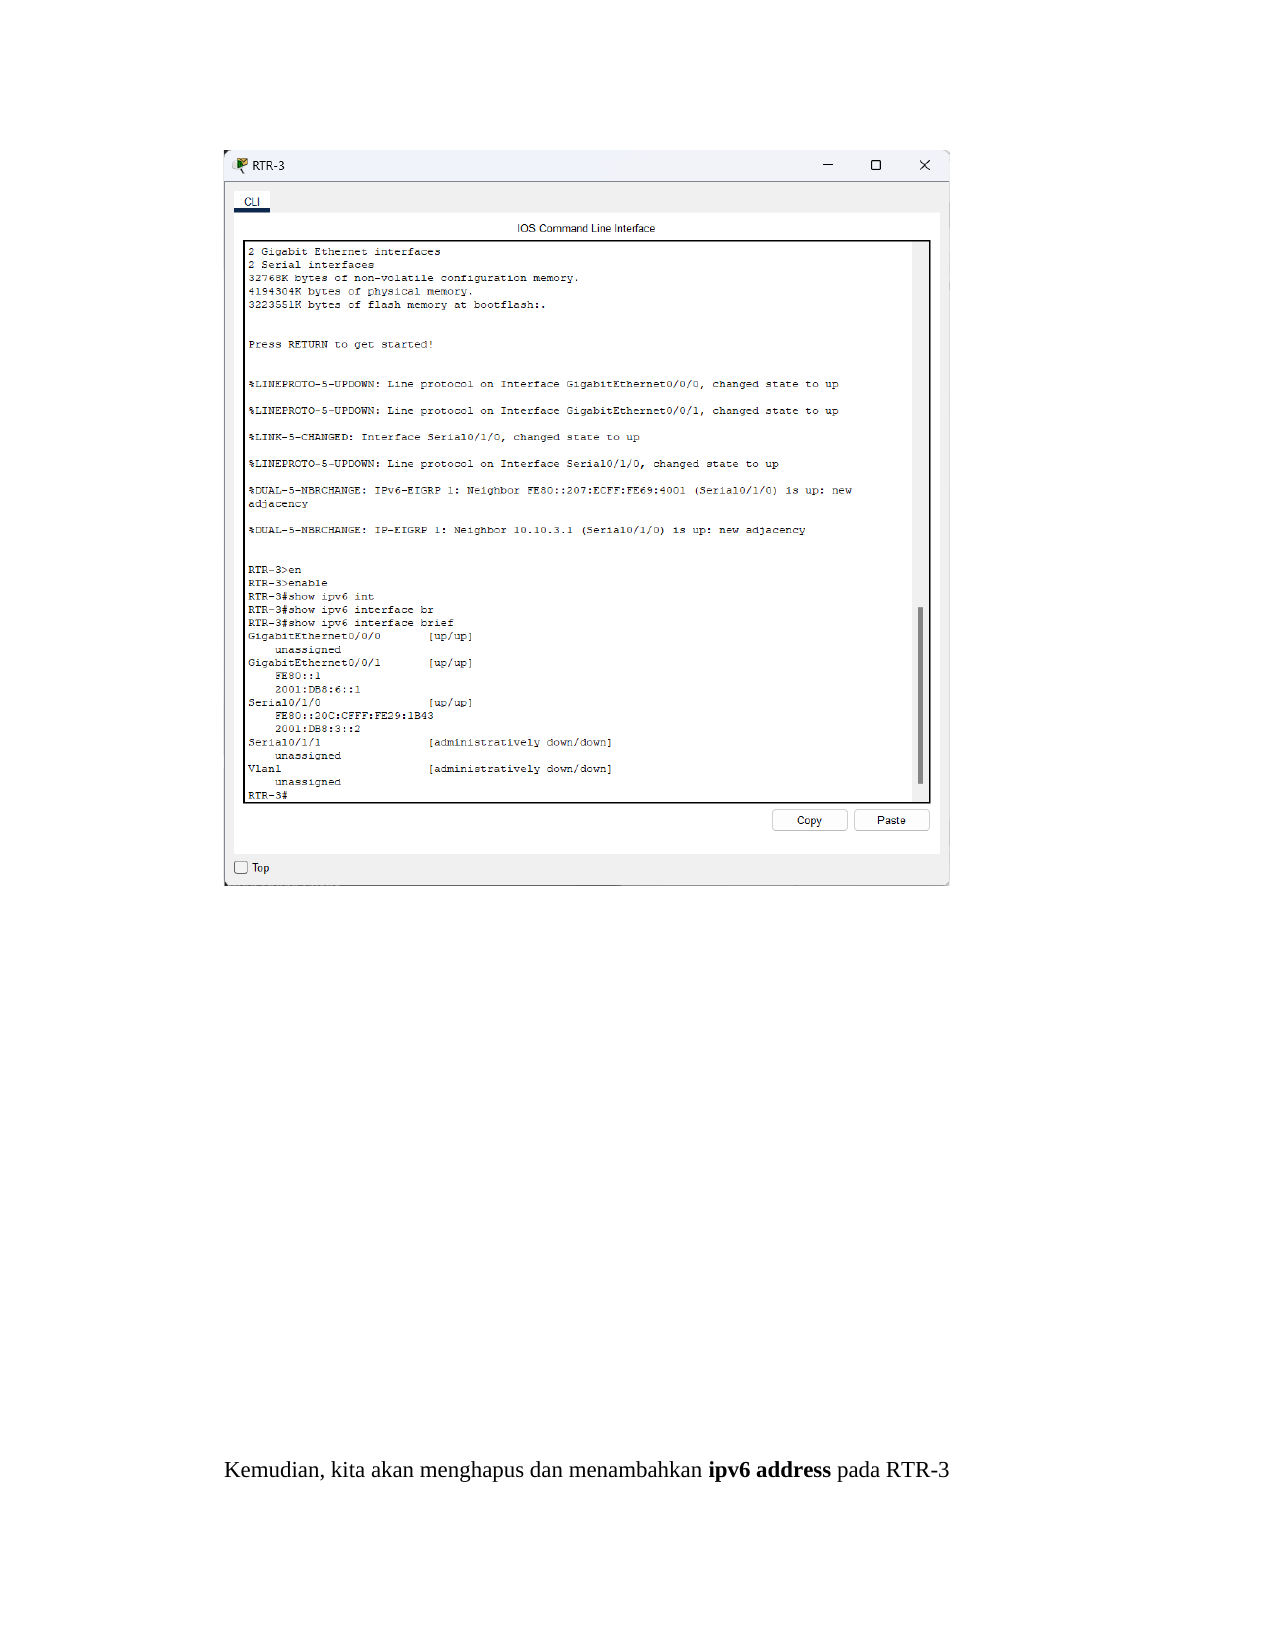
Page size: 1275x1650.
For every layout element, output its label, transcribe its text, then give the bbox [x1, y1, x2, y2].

picture [223, 150, 950, 886]
list Kemudian, kita akan menghapus dan menambahkan ipv6 address pada RTR-3 [224, 1456, 1125, 1483]
